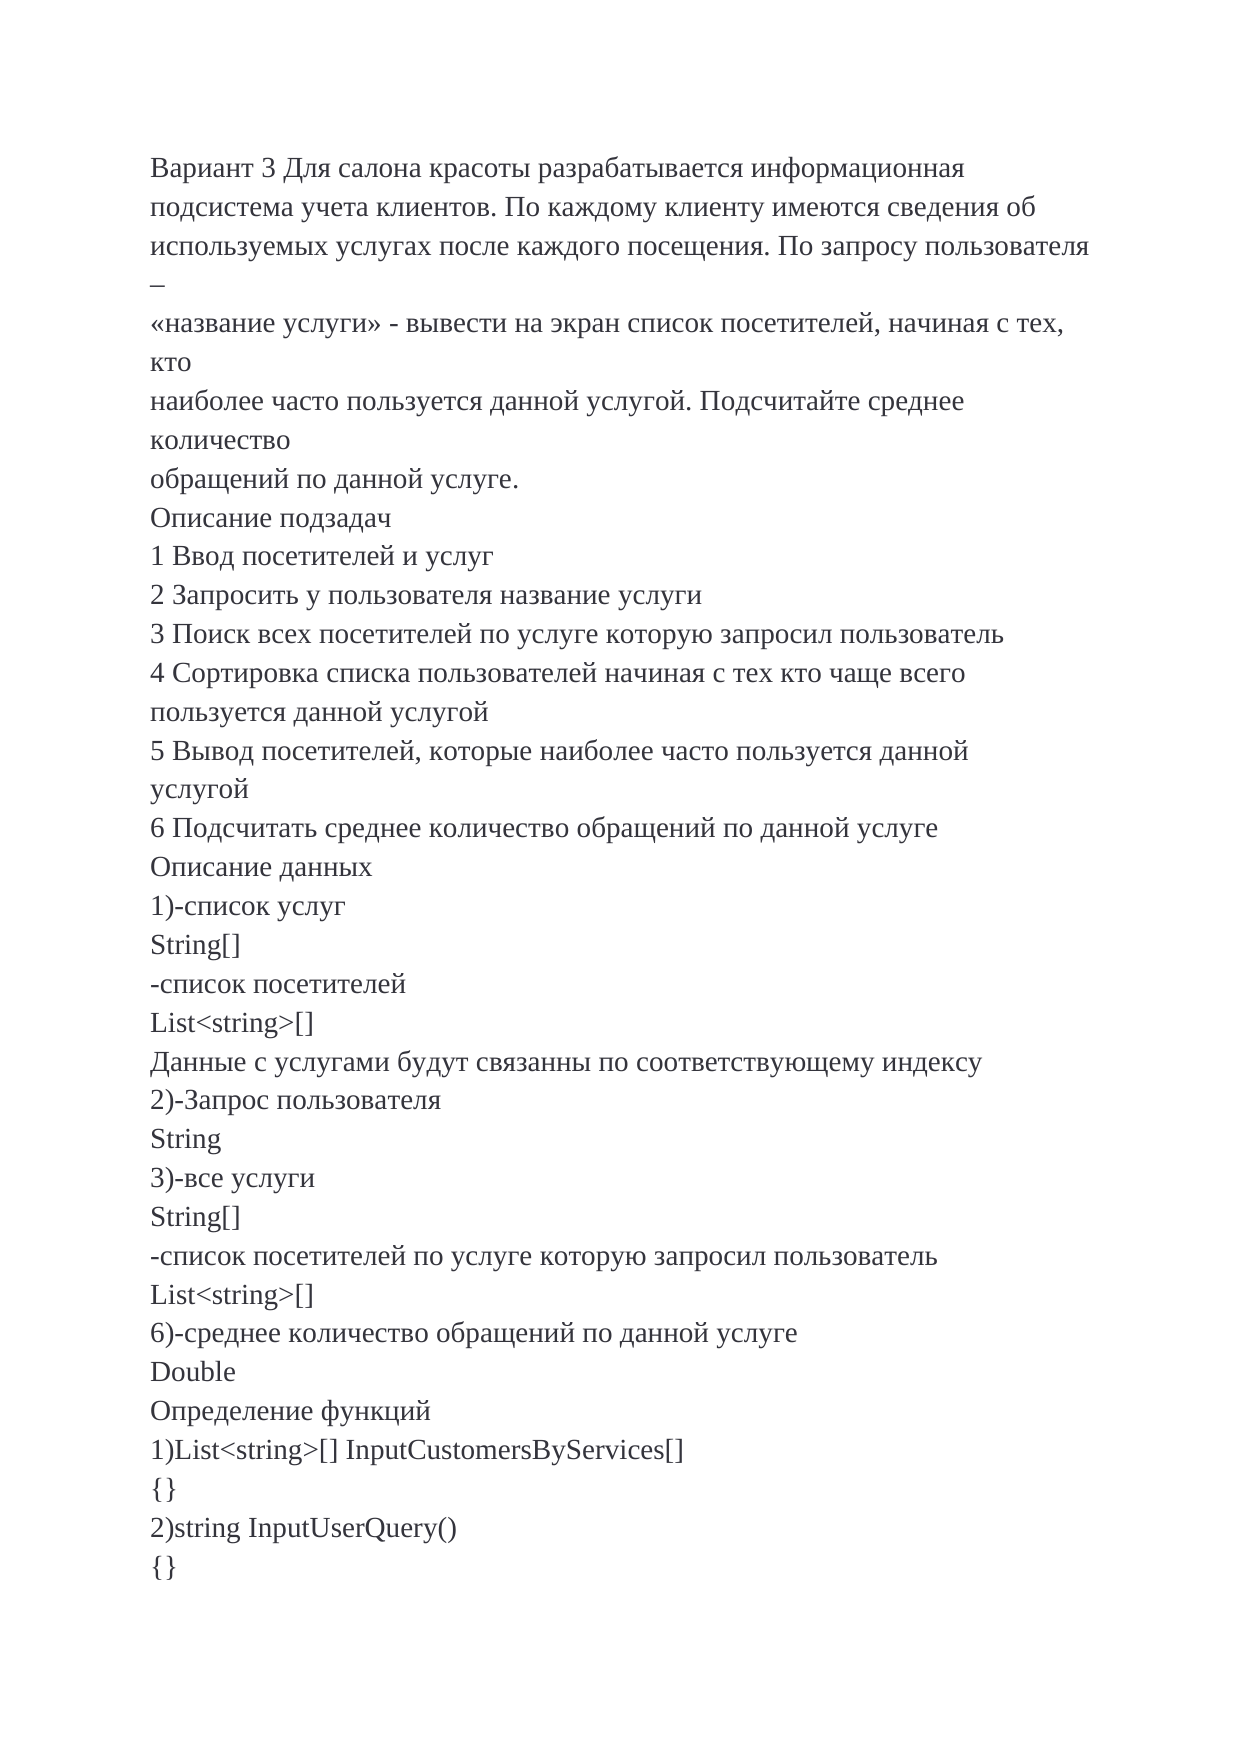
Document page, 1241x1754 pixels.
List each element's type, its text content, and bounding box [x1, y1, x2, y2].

text обращений по данной услуге. [150, 461, 1090, 494]
text подсистема учета клиентов. По каждому клиенту имеются сведения об [150, 189, 1090, 222]
text «название услуги» - вывести на экран список посетителей, начиная с тех, кто [150, 305, 1090, 378]
text List<string>[] [150, 1005, 1090, 1038]
text 1)-список услуг [150, 888, 1090, 922]
text услугой [150, 772, 1090, 805]
text используемых услугах после каждого посещения. По запросу пользователя – [150, 228, 1090, 300]
text {} [150, 1471, 1090, 1504]
text List<string>[] [150, 1277, 1090, 1310]
text наиболее часто пользуется данной услугой. Подсчитайте среднее количество [150, 383, 1090, 456]
text Описание подзадач [150, 500, 1090, 533]
text 5 Вывод посетителей, которые наиболее часто пользуется данной [150, 733, 1090, 766]
text 6 Подсчитать среднее количество обращений по данной услуге [150, 811, 1090, 844]
text 2)-Запрос пользователя [150, 1082, 1090, 1116]
text 3)-все услуги [150, 1160, 1090, 1194]
text -список посетителей по услуге которую запросил пользователь [150, 1238, 1090, 1271]
text 1 Ввод посетителей и услуг [150, 538, 1090, 572]
text Вариант 3 Для салона красоты разрабатывается информационная [150, 150, 1090, 183]
text Описание данных [150, 849, 1090, 883]
text {} [150, 1549, 1090, 1582]
text 4 Сортировка списка пользователей начиная с тех кто чаще всего пользуется данной услугой [150, 655, 1090, 727]
text 1)List<string>[] InputCustomersByServices[] [150, 1432, 1090, 1466]
text 2 Запросить у пользователя название услуги [150, 577, 1090, 611]
text 6)-среднее количество обращений по данной услуге [150, 1316, 1090, 1349]
text -список посетителей [150, 966, 1090, 999]
text Double [150, 1354, 1090, 1388]
text String[] [150, 1199, 1090, 1233]
text Определение функций [150, 1393, 1090, 1427]
text 2)string InputUserQuery() [150, 1510, 1090, 1543]
text 3 Поиск всех посетителей по услуге которую запросил пользователь [150, 616, 1090, 650]
text String[] [150, 927, 1090, 961]
text String [150, 1121, 1090, 1155]
text Данные с услугами будут связанны по соответствующему индексу [150, 1044, 1090, 1077]
